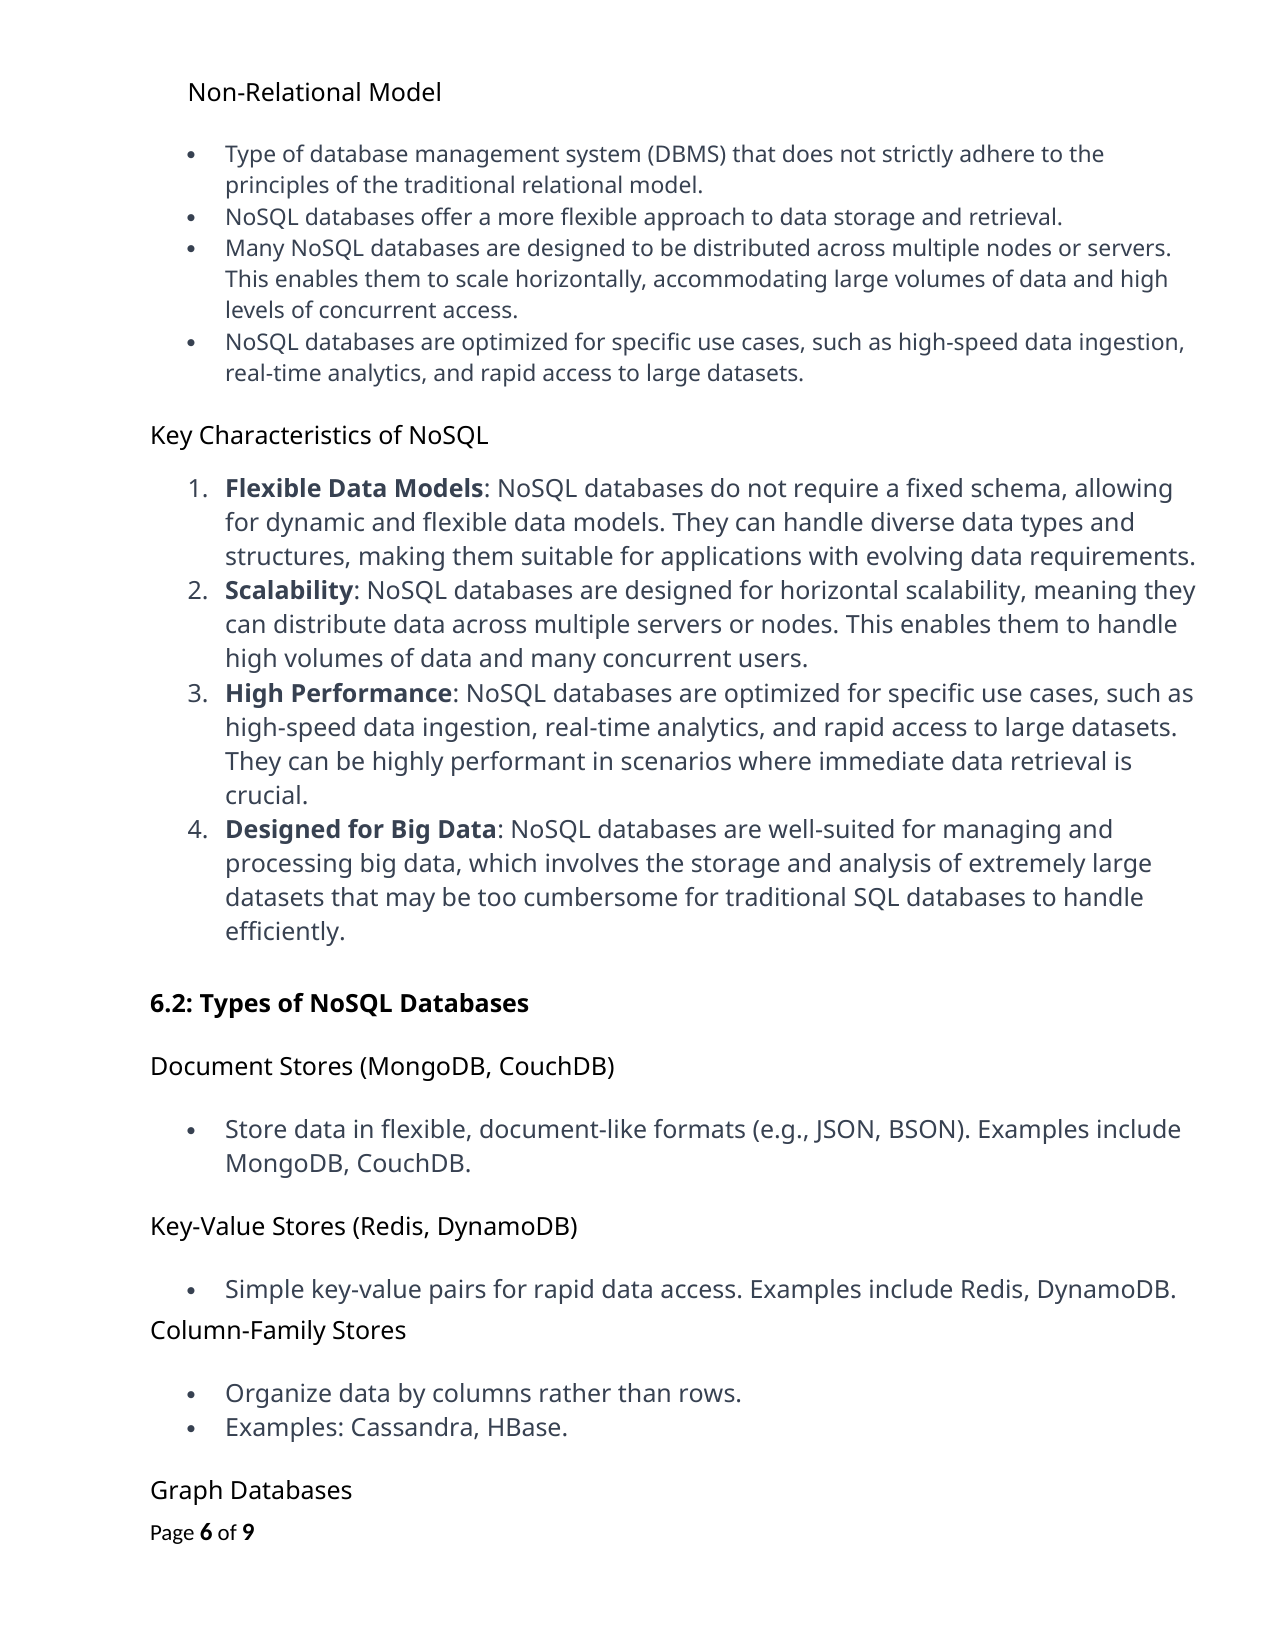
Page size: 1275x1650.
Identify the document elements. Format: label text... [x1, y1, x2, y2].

text Graph Databases [150, 1473, 1200, 1507]
list Organize data by columns rather than rows. [187, 1376, 1200, 1410]
list Type of database management system (DBMS) that does not strictly adhere to the principles of the traditional relational model. [187, 138, 1200, 201]
list High Performance: NoSQL databases are optimized for specific use cases, such as high-speed data ingestion, real-time analytics, and rapid access to large datasets. They can be highly performant in scenarios where immediate data retrieval is crucial. [187, 675, 1200, 811]
list Scalability: NoSQL databases are designed for horizontal scalability, meaning they can distribute data across multiple servers or nodes. This enables them to handle high volumes of data and many concurrent users. [187, 573, 1200, 675]
list NoSQL databases are optimized for specific use cases, such as high-speed data ingestion, real-time analytics, and rapid access to large datasets. [187, 326, 1200, 388]
text Key Characteristics of NoSQL [150, 417, 1200, 451]
list Designed for Big Data: NoSQL databases are well-suited for managing and processing big data, which involves the storage and analysis of extremely large datasets that may be too cumbersome for traditional SQL databases to handle efficiently. [187, 811, 1200, 948]
text Column-Family Stores [150, 1312, 1200, 1347]
text Key-Value Stores (Redis, DynamoDB) [150, 1209, 1200, 1243]
list Examples: Cassandra, HBase. [187, 1410, 1200, 1444]
text 6.2: Types of NoSQL Databases [150, 985, 1200, 1019]
list Simple key-value pairs for rapid data access. Examples include Redis, DynamoDB. [187, 1272, 1200, 1306]
text Non-Relational Model [187, 75, 1200, 109]
list Flexible Data Models: NoSQL databases do not require a fixed schema, allowing for dynamic and flexible data models. They can handle diverse data types and structures, making them suitable for applications with evolving data requirements. [187, 471, 1200, 573]
list Many NoSQL databases are designed to be distributed across multiple nodes or servers. This enables them to scale horizontally, accommodating large volumes of data and high levels of concurrent access. [187, 232, 1200, 326]
text Document Stores (MongoDB, CouchDB) [150, 1048, 1200, 1082]
list NoSQL databases offer a more flexible approach to data storage and retrieval. [187, 201, 1200, 232]
list Store data in flexible, document-like formats (e.g., JSON, BSON). Examples include MongoDB, CouchDB. [187, 1112, 1200, 1180]
